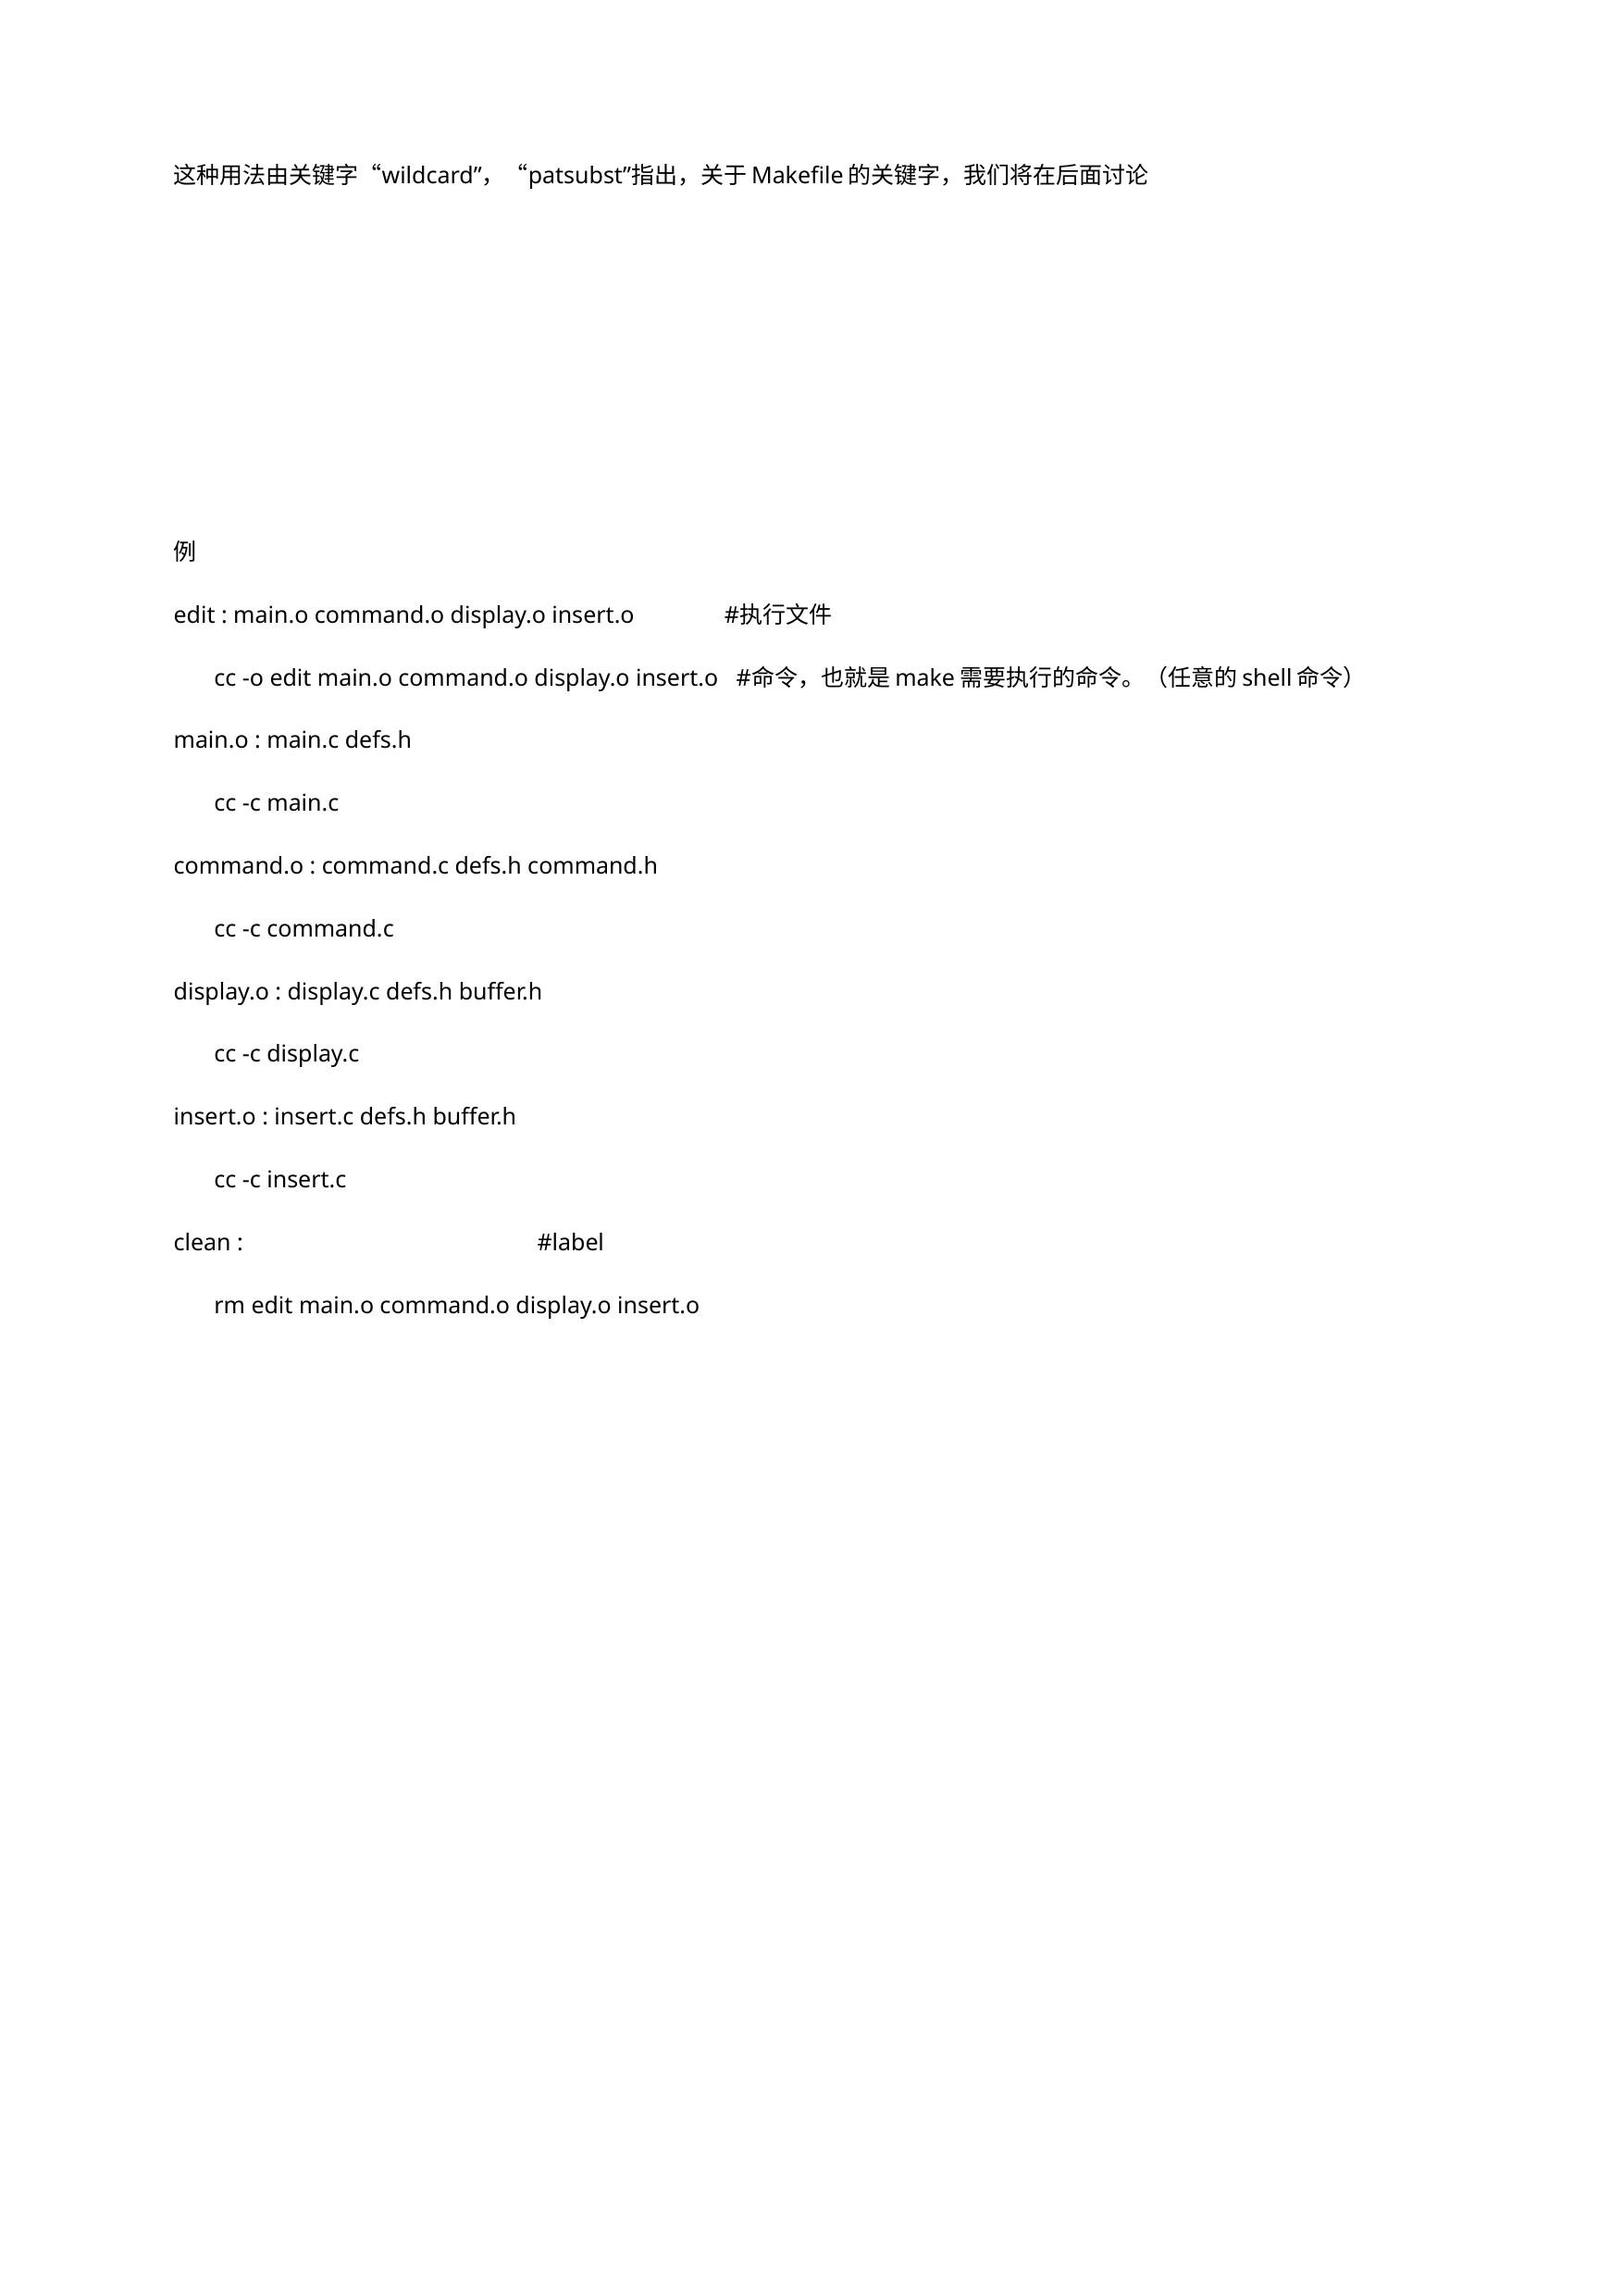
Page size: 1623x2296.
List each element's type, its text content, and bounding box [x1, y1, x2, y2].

text insert.o : insert.c defs.h buffer.h [173, 1085, 1449, 1148]
text command.o : command.c defs.h command.h [173, 834, 1449, 896]
text clean : #label [173, 1210, 1449, 1273]
text 这种用法由关键字“wildcard”，“patsubst”指出，关于Makefile的关键字，我们将在后面讨论 [173, 142, 1449, 205]
text cc -c insert.c [173, 1148, 1449, 1210]
text cc -o edit main.o command.o display.o insert.o #命令，也就是make需要执行的命令。（任意的shell命令） [173, 645, 1449, 708]
text display.o : display.c defs.h buffer.h [173, 959, 1449, 1022]
text 例 [173, 519, 1449, 582]
text rm edit main.o command.o display.o insert.o [173, 1273, 1449, 1336]
text cc -c command.c [173, 896, 1449, 959]
text cc -c display.c [173, 1022, 1449, 1085]
text cc -c main.c [173, 771, 1449, 834]
text edit : main.o command.o display.o insert.o #执行文件 [173, 582, 1449, 645]
text main.o : main.c defs.h [173, 708, 1449, 771]
